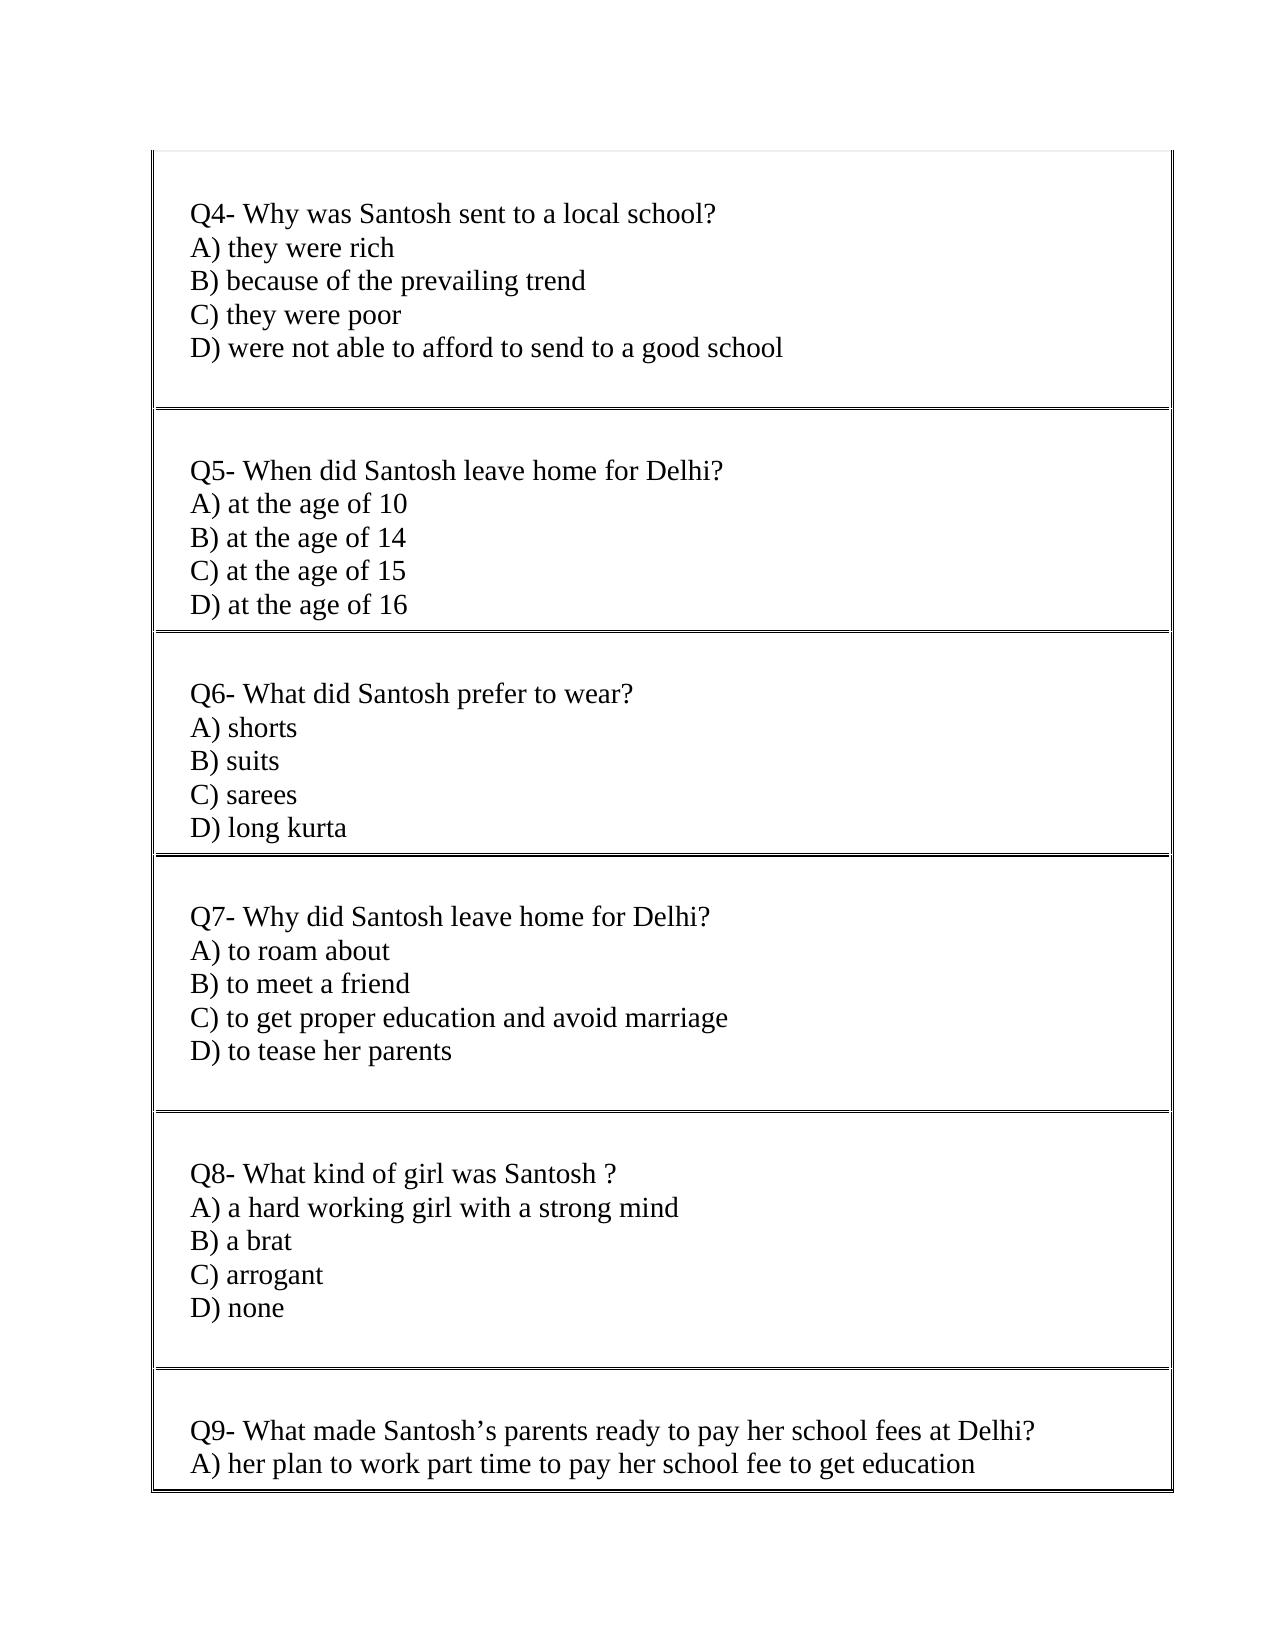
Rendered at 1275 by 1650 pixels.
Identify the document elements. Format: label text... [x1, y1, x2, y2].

table_cell Q7- Why did Santosh leave home for Delhi? A) to roam about B) to meet a friend C) to get proper education and avoid marriage D) to tease her parents [152, 853, 1172, 1110]
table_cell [154, 1367, 1171, 1489]
table_cell Q4- Why was Santosh sent to a local school? A) they were rich B) because of the prevailing trend C) they were poor D) were not able to afford to send to a good school [154, 152, 1171, 407]
table_cell Q5- When did Santosh leave home for Delhi? A) at the age of 10 B) at the age of 14 C) at the age of 15 D) at the age of 16 [154, 407, 1171, 630]
table_cell Q6- What did Santosh prefer to wear? A) shorts B) suits C) sarees D) long kurta [154, 630, 1171, 853]
table_cell Q8- What kind of girl was Santosh ? A) a hard working girl with a strong mind B) a brat C) arrogant D) none [154, 1110, 1171, 1367]
